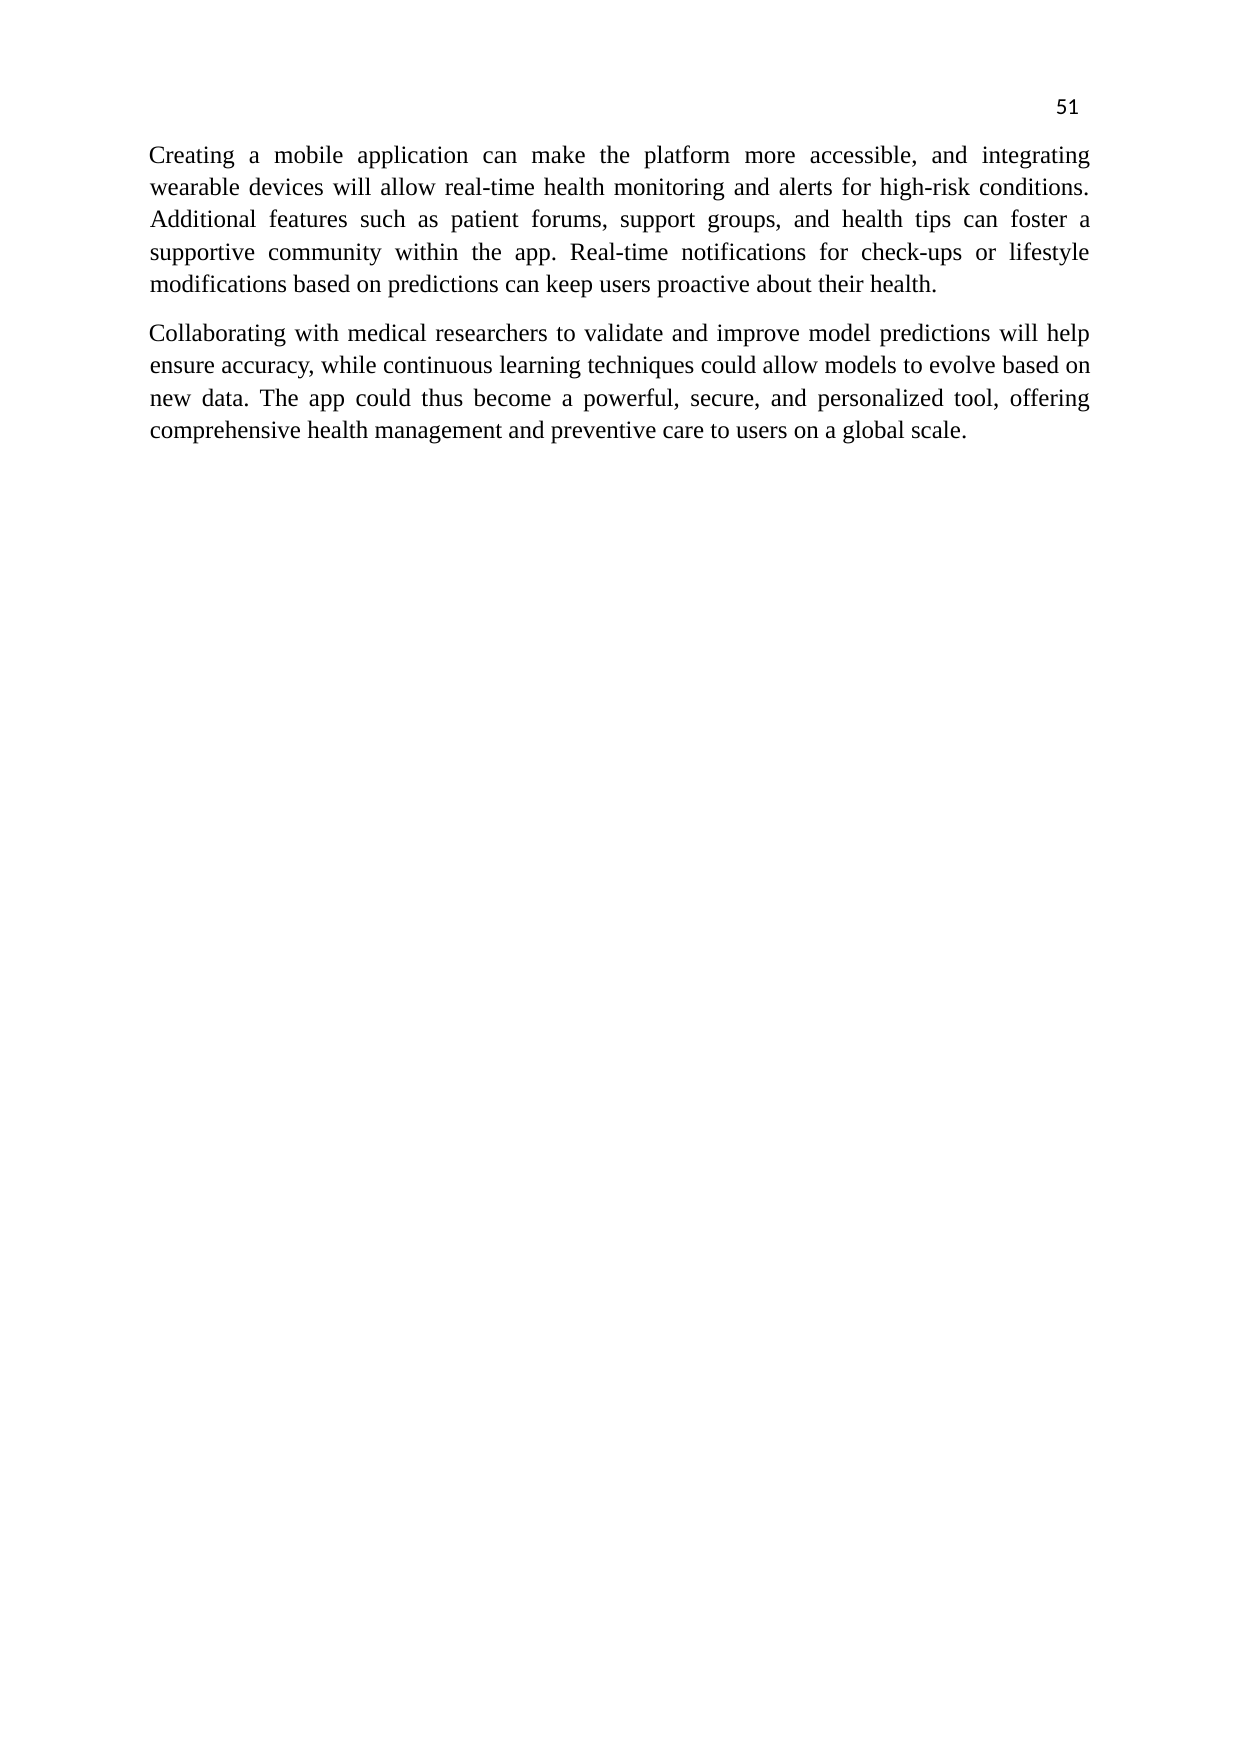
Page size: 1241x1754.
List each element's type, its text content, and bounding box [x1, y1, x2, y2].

text Creating a mobile application can make the platform more accessible, and integrating wearable devices will allow real-time health monitoring and alerts for high-risk conditions. Additional features such as patient forums, support groups, and health tips can foster a supportive community within the app. Real-time notifications for check-ups or lifestyle modifications based on predictions can keep users proactive about their health. [148, 140, 1091, 297]
text Collaborating with medical researchers to validate and improve model predictions will help ensure accuracy, while continuous learning techniques could allow models to evolve based on new data. The app could thus become a powerful, secure, and personalized tool, offering comprehensive health management and preventive care to users on a global scale. [148, 318, 1091, 444]
